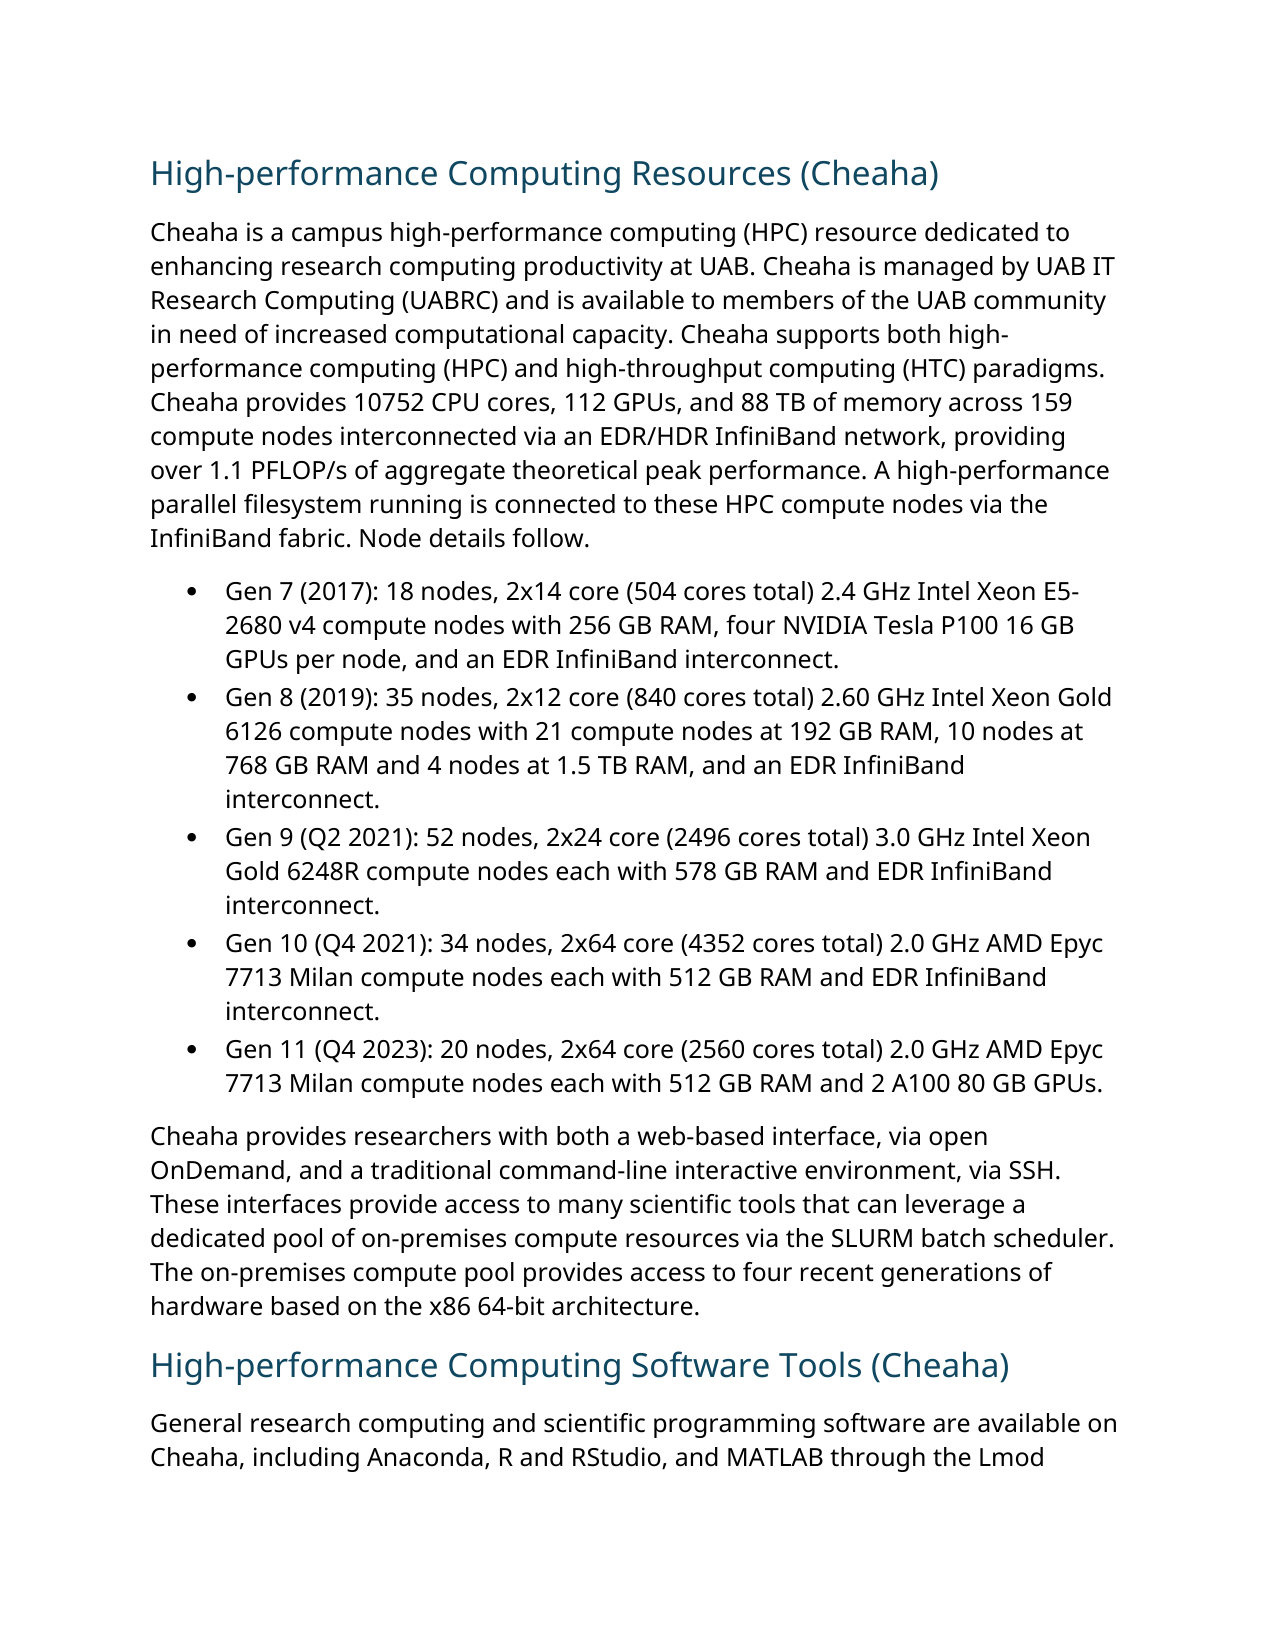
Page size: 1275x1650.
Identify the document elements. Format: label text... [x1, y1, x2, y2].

text Cheaha provides researchers with both a web-based interface, via open OnDemand, and a traditional command-line interactive environment, via SSH. These interfaces provide access to many scientific tools that can leverage a dedicated pool of on-premises compute resources via the SLURM batch scheduler. The on-premises compute pool provides access to four recent generations of hardware based on the x86 64-bit architecture. [150, 1118, 1125, 1323]
text Cheaha is a campus high-performance computing (HPC) resource dedicated to enhancing research computing productivity at UAB. Cheaha is managed by UAB IT Research Computing (UABRC) and is available to members of the UAB community in need of increased computational capacity. Cheaha supports both high-performance computing (HPC) and high-throughput computing (HTC) paradigms. Cheaha provides 10752 CPU cores, 112 GPUs, and 88 TB of memory across 159 compute nodes interconnected via an EDR/HDR InfiniBand network, providing over 1.1 PFLOP/s of aggregate theoretical peak performance. A high-performance parallel filesystem running is connected to these HPC compute nodes via the InfiniBand fabric. Node details follow. [150, 214, 1125, 555]
list Gen 11 (Q4 2023): 20 nodes, 2x64 core (2560 cores total) 2.0 GHz AMD Epyc 7713 Milan compute nodes each with 512 GB RAM and 2 A100 80 GB GPUs. [187, 1031, 1125, 1099]
list Gen 7 (2017): 18 nodes, 2x14 core (504 cores total) 2.4 GHz Intel Xeon E5-2680 v4 compute nodes with 256 GB RAM, four NVIDIA Tesla P100 16 GB GPUs per node, and an EDR InfiniBand interconnect. [187, 573, 1125, 676]
list Gen 9 (Q2 2021): 52 nodes, 2x24 core (2496 cores total) 3.0 GHz Intel Xeon Gold 6248R compute nodes each with 578 GB RAM and EDR InfiniBand interconnect. [187, 819, 1125, 922]
subtitle High-performance Computing Software Tools (Cheaha) [150, 1341, 1125, 1387]
list Gen 8 (2019): 35 nodes, 2x12 core (840 cores total) 2.60 GHz Intel Xeon Gold 6126 compute nodes with 21 compute nodes at 192 GB RAM, 10 nodes at 768 GB RAM and 4 nodes at 1.5 TB RAM, and an EDR InfiniBand interconnect. [187, 679, 1125, 816]
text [150, 1406, 1125, 1474]
subtitle High-performance Computing Resources (Cheaha) [150, 150, 1125, 195]
list Gen 10 (Q4 2021): 34 nodes, 2x64 core (4352 cores total) 2.0 GHz AMD Epyc 7713 Milan compute nodes each with 512 GB RAM and EDR InfiniBand interconnect. [187, 925, 1125, 1028]
